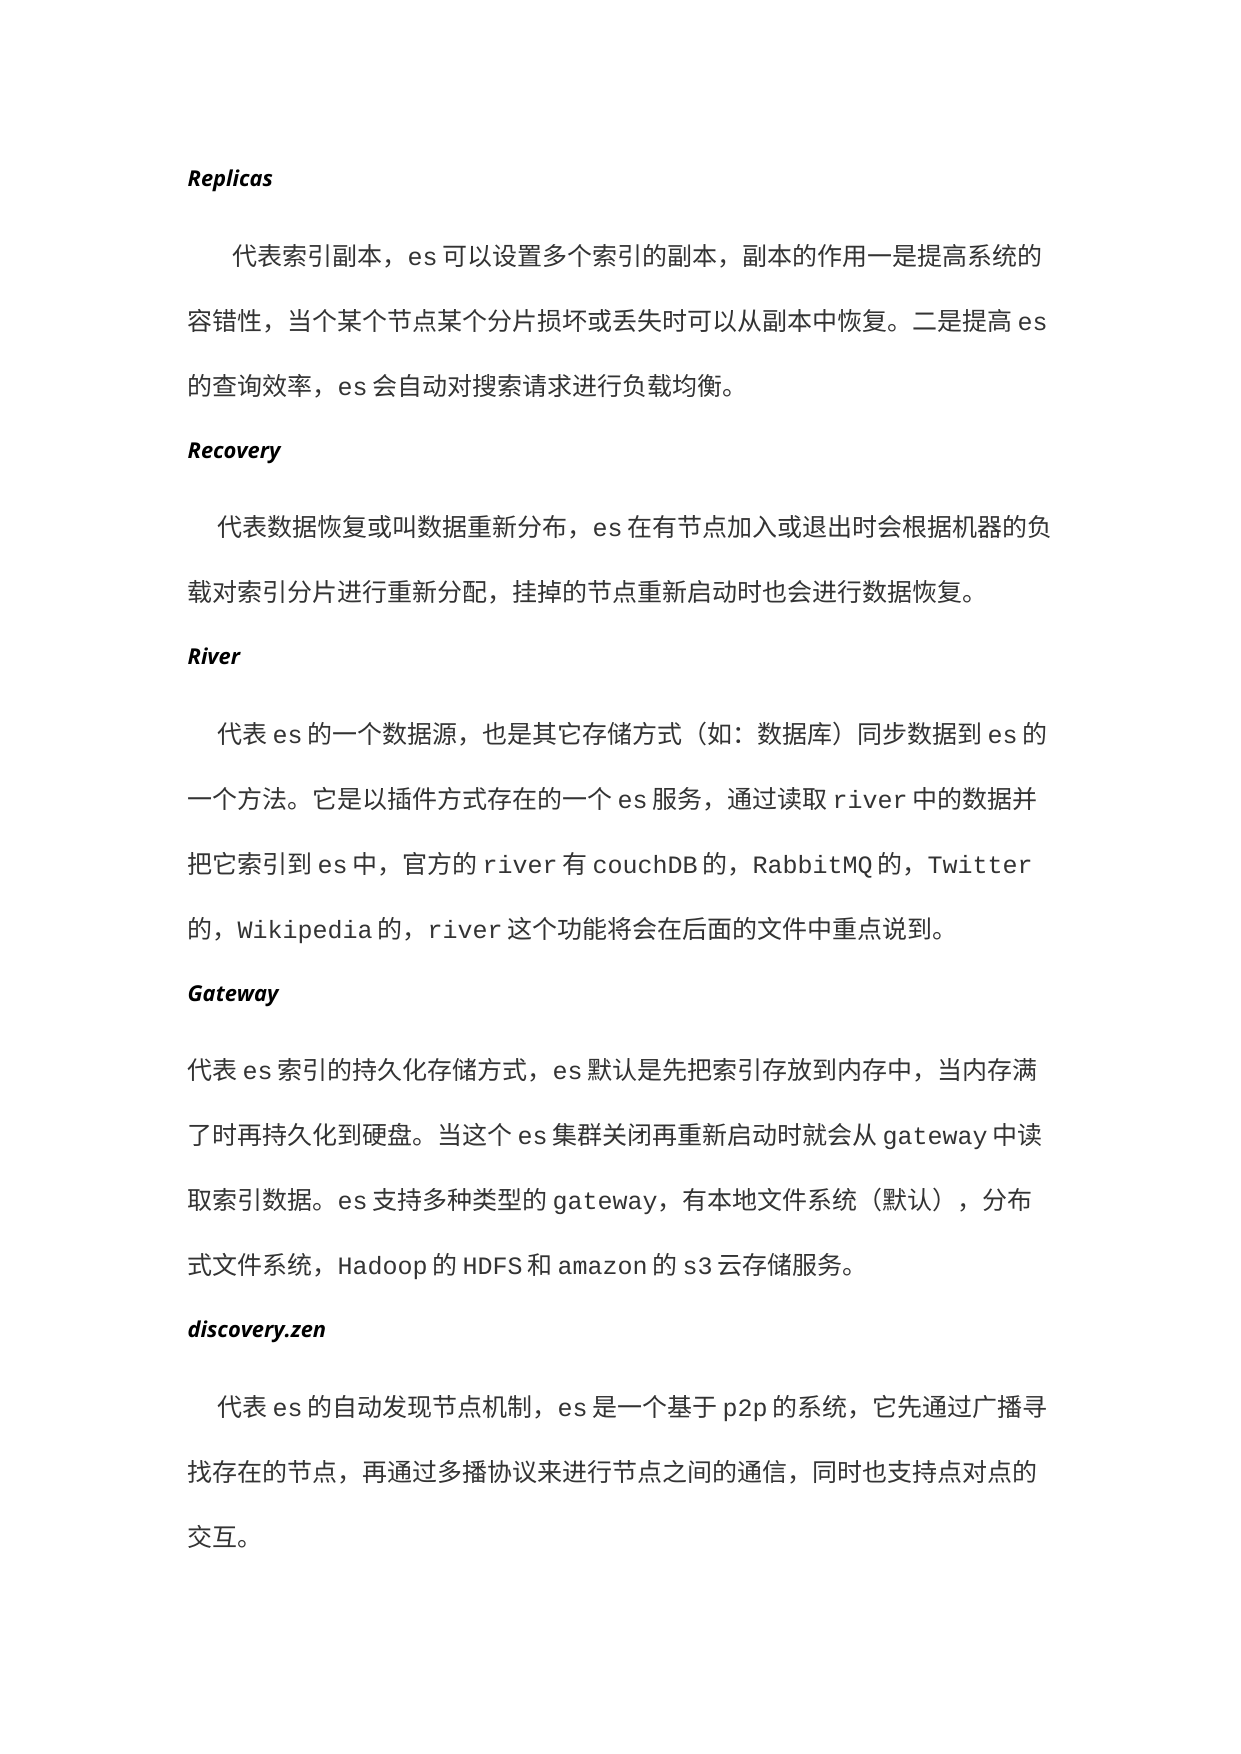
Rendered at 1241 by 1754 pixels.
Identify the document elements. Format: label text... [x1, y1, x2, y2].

text River [187, 640, 1053, 672]
text 代表es的一个数据源，也是其它存储方式（如：数据库）同步数据到es的一个方法。它是以插件方式存在的一个es服务，通过读取river中的数据并把它索引到es中，官方的river有couchDB的，RabbitMQ的，Twitter的，Wikipedia的，river这个功能将会在后面的文件中重点说到。 [187, 700, 1053, 960]
text 代表es索引的持久化存储方式，es默认是先把索引存放到内存中，当内存满了时再持久化到硬盘。当这个es集群关闭再重新启动时就会从gateway中读取索引数据。es支持多种类型的gateway，有本地文件系统（默认），分布式文件系统，Hadoop的HDFS和amazon的s3云存储服务。 [187, 1036, 1053, 1296]
text Recovery [187, 433, 1053, 466]
text 代表es的自动发现节点机制，es是一个基于p2p的系统，它先通过广播寻找存在的节点，再通过多播协议来进行节点之间的通信，同时也支持点对点的交互。 [187, 1373, 1053, 1568]
text Replicas [187, 162, 1053, 194]
text discovery.zen [187, 1313, 1053, 1345]
text 代表数据恢复或叫数据重新分布，es在有节点加入或退出时会根据机器的负载对索引分片进行重新分配，挂掉的节点重新启动时也会进行数据恢复。 [187, 493, 1053, 623]
text Gateway [187, 976, 1053, 1009]
text 代表索引副本，es可以设置多个索引的副本，副本的作用一是提高系统的容错性，当个某个节点某个分片损坏或丢失时可以从副本中恢复。二是提高es的查询效率，es会自动对搜索请求进行负载均衡。 [187, 222, 1053, 417]
